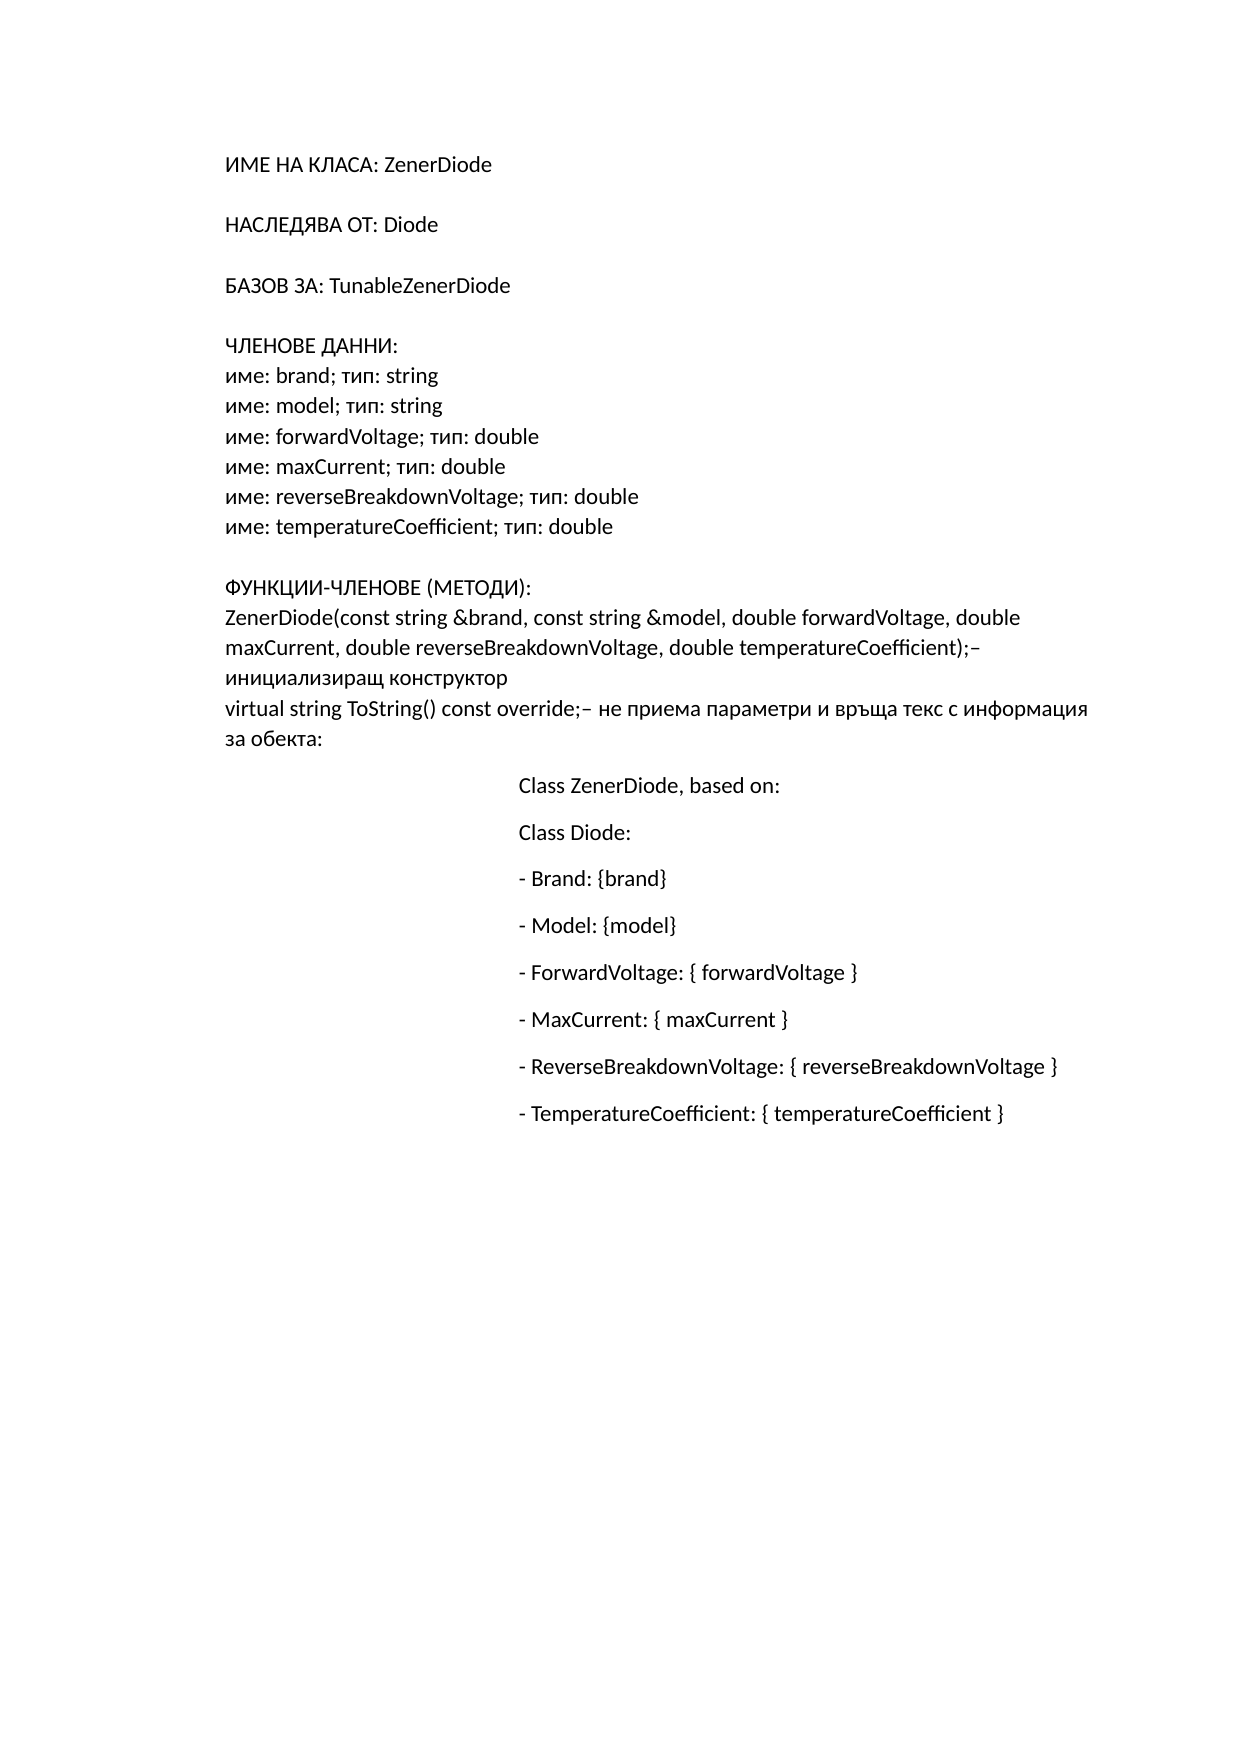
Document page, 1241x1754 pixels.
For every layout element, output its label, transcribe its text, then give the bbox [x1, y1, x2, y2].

list ZenerDiode(const string &brand, const string &model, double forwardVoltage, double maxCurrent, double reverseBreakdownVoltage, double temperatureCoefficient);– инициализиращ конструктор [225, 603, 1090, 692]
text - ForwardVoltage: { forwardVoltage } [445, 958, 1090, 986]
list име: model; тип: string [225, 392, 1090, 420]
text - TemperatureCoefficient: { temperatureCoefficient } [445, 1099, 1090, 1127]
list НАСЛЕДЯВА ОТ: Diode [225, 210, 1090, 238]
list ФУНКЦИИ-ЧЛЕНОВЕ (МЕТОДИ): [225, 573, 1090, 601]
list virtual string ToString() const override;– не приема параметри и връща текс с информация за обекта: [225, 694, 1090, 752]
text Class ZenerDiode, based on: [445, 771, 1090, 799]
text - Model: {model} [445, 911, 1090, 939]
list ИМЕ НА КЛАСА: ZenerDiode [225, 150, 1090, 178]
text - ReverseBreakdownVoltage: { reverseBreakdownVoltage } [445, 1052, 1090, 1080]
text Class Diode: [445, 818, 1090, 846]
text - Brand: {brand} [445, 864, 1090, 893]
list ЧЛЕНОВЕ ДАННИ: [225, 331, 1090, 359]
list име: maxCurrent; тип: double [225, 452, 1090, 480]
list име: brand; тип: string [225, 361, 1090, 389]
list БАЗОВ ЗА: TunableZenerDiode [225, 271, 1090, 299]
list име: forwardVoltage; тип: double [225, 422, 1090, 450]
text - MaxCurrent: { maxCurrent } [445, 1005, 1090, 1033]
list име: temperatureCoefficient; тип: double [225, 512, 1090, 541]
list име: reverseBreakdownVoltage; тип: double [225, 482, 1090, 510]
